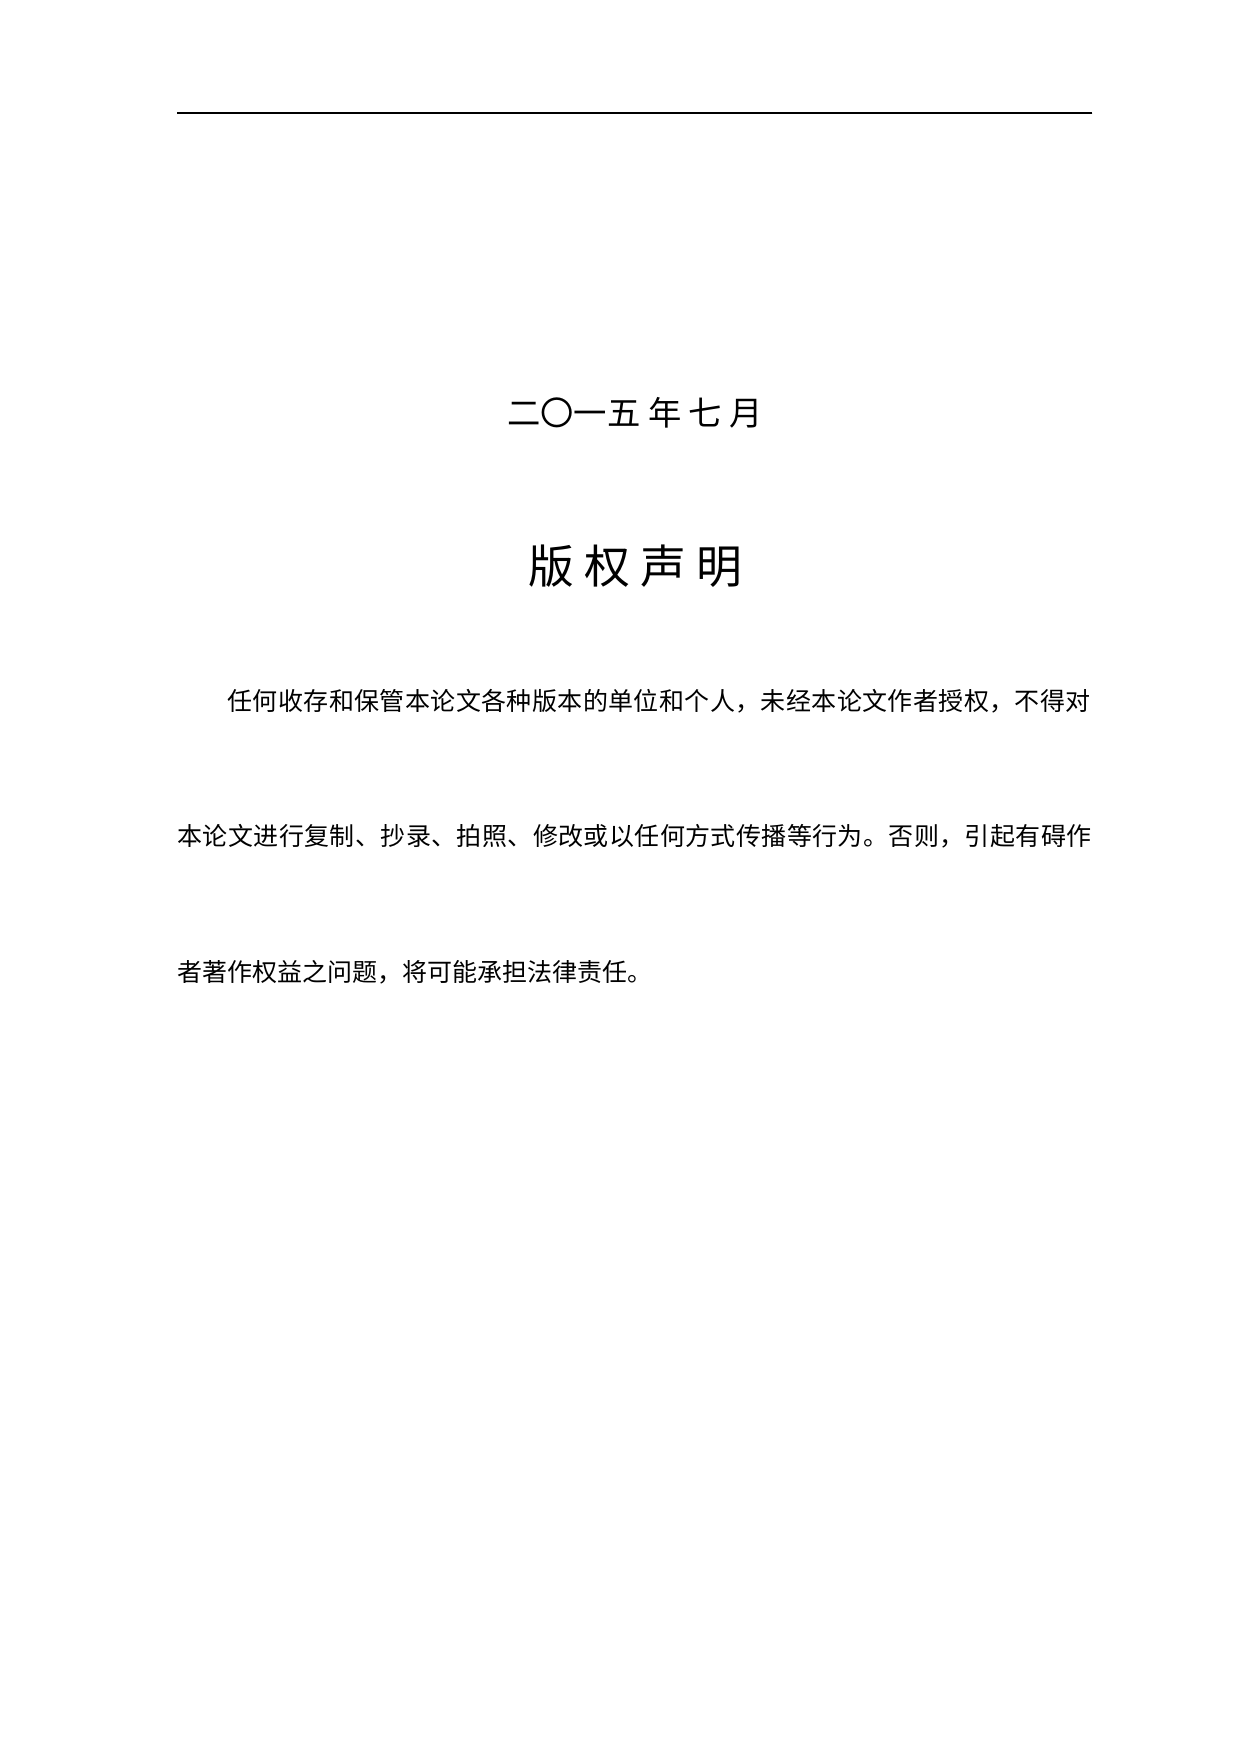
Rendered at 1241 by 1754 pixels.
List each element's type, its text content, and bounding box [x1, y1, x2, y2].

text 版 权 声 明 [177, 529, 1092, 597]
text 任何收存和保管本论文各种版本的单位和个人，未经本论文作者授权，不得对本论文进行复制、抄录、拍照、修改或以任何方式传播等行为。否则，引起有碍作者著作权益之问题，将可能承担法律责任。 [177, 665, 1092, 1005]
text 二〇一五 年 七 月 [177, 376, 1092, 444]
